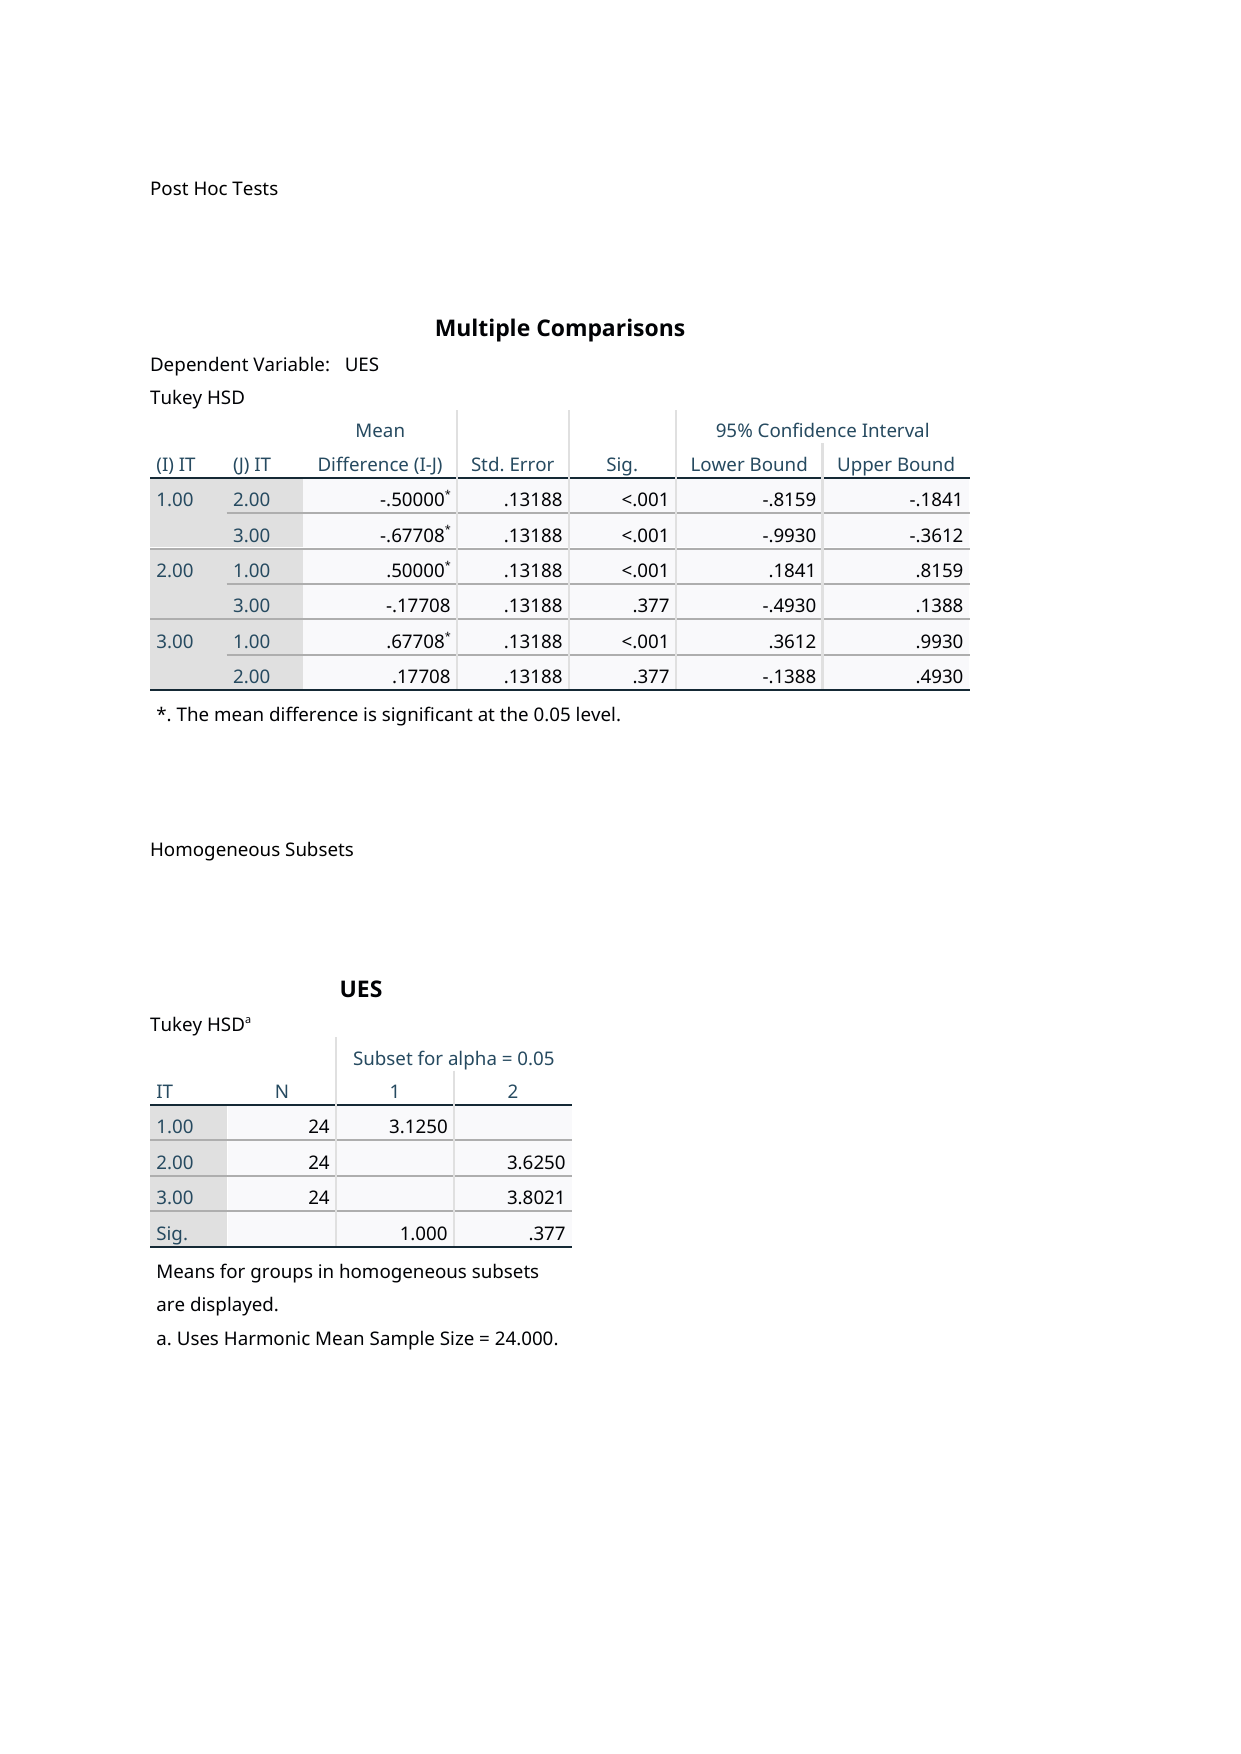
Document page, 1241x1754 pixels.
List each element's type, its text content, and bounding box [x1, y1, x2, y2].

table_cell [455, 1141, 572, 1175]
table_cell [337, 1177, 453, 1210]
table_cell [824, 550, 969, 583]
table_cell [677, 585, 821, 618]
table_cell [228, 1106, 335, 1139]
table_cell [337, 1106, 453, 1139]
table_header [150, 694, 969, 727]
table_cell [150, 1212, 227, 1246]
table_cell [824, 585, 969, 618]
text Homogeneous Subsets [150, 836, 1090, 862]
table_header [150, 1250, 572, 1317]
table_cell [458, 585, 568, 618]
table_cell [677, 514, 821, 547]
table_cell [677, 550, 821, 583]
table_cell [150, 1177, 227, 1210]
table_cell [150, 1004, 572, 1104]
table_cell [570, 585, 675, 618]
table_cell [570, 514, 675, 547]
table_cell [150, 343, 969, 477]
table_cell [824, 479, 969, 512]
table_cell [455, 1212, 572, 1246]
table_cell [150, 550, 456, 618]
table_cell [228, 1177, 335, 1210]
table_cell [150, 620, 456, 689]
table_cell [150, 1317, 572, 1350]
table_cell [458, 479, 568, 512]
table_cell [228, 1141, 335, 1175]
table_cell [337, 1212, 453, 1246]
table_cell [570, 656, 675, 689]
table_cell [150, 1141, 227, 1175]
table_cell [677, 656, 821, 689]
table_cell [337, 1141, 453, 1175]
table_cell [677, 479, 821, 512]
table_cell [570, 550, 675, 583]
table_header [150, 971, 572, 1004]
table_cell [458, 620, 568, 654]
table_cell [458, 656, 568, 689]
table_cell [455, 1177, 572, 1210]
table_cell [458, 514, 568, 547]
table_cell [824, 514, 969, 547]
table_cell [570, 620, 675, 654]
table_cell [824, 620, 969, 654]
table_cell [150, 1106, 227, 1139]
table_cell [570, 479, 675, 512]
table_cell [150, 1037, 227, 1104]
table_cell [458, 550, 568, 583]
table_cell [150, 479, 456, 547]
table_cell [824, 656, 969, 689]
text Post Hoc Tests [150, 176, 1090, 201]
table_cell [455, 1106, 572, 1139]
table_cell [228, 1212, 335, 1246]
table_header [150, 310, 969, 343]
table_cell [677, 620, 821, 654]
